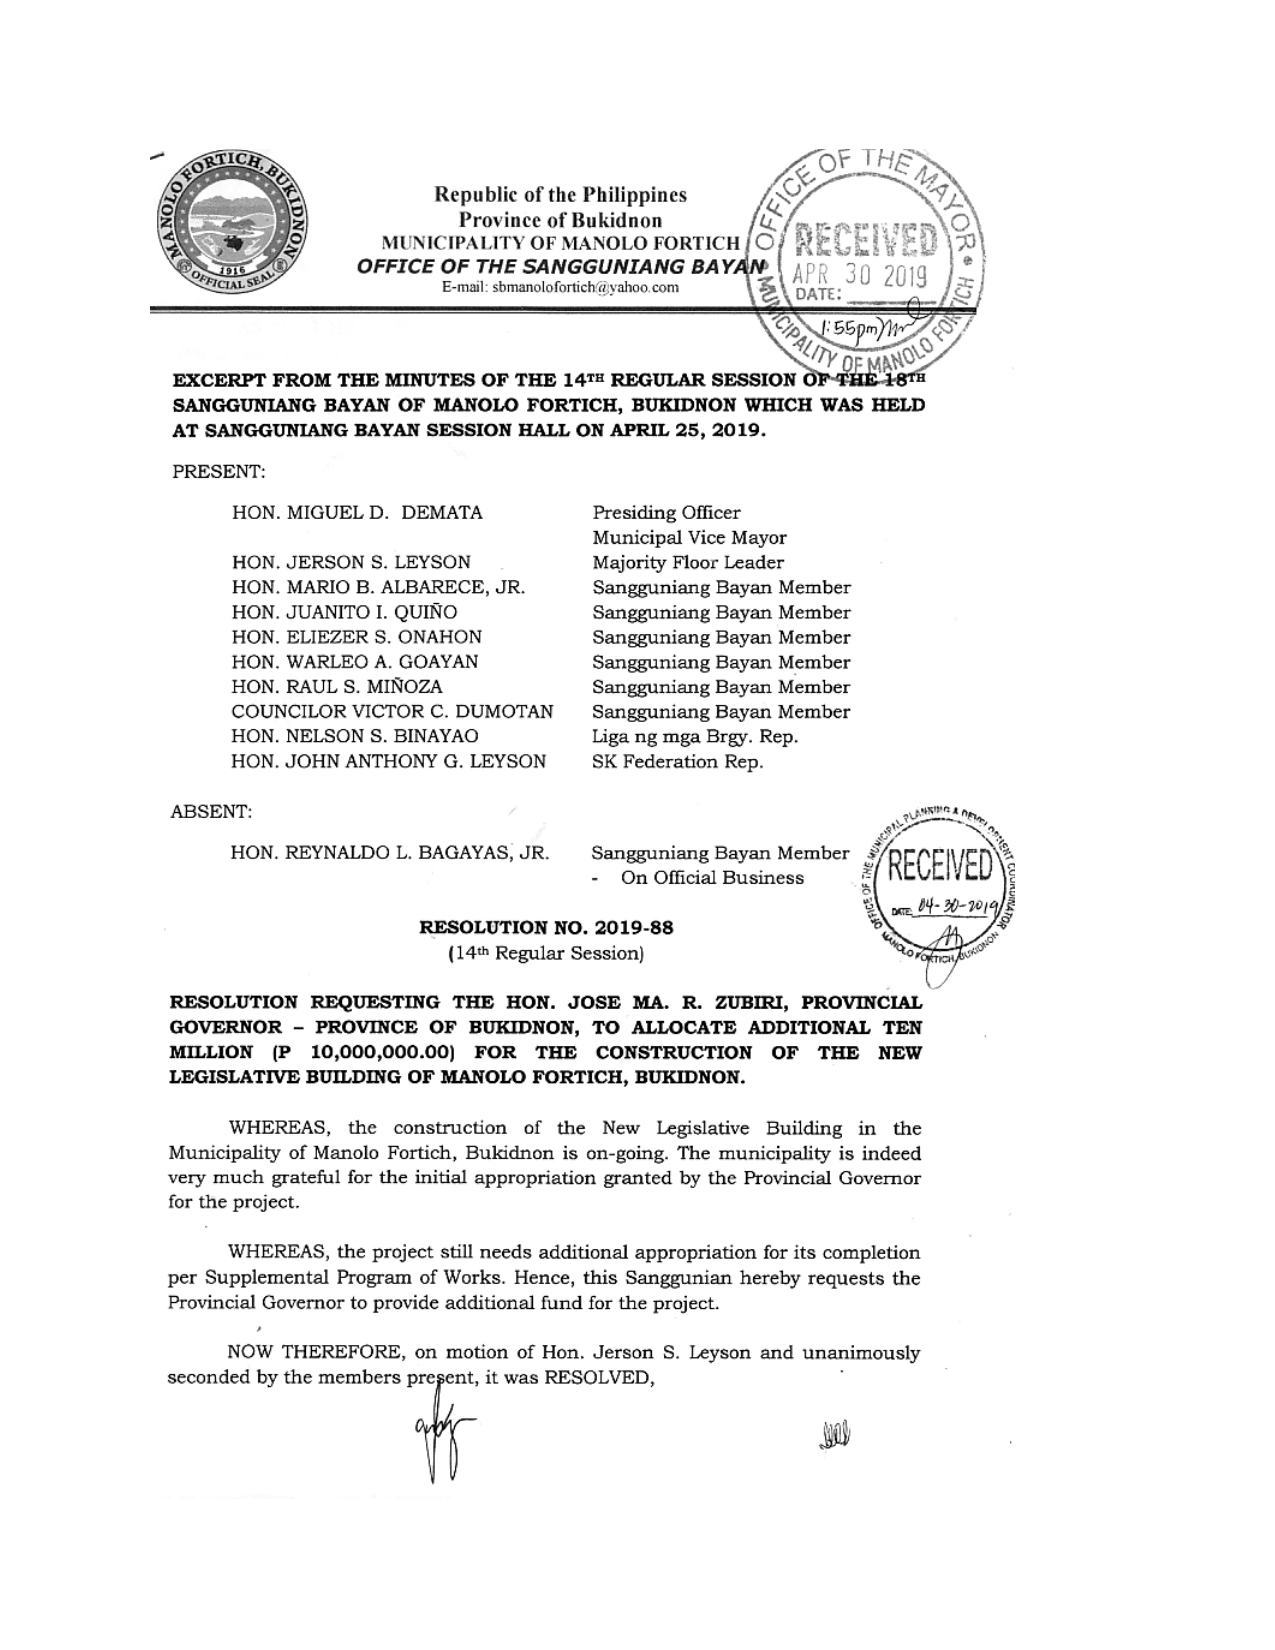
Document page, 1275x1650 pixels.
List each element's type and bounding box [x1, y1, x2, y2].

picture [150, 149, 1015, 1499]
